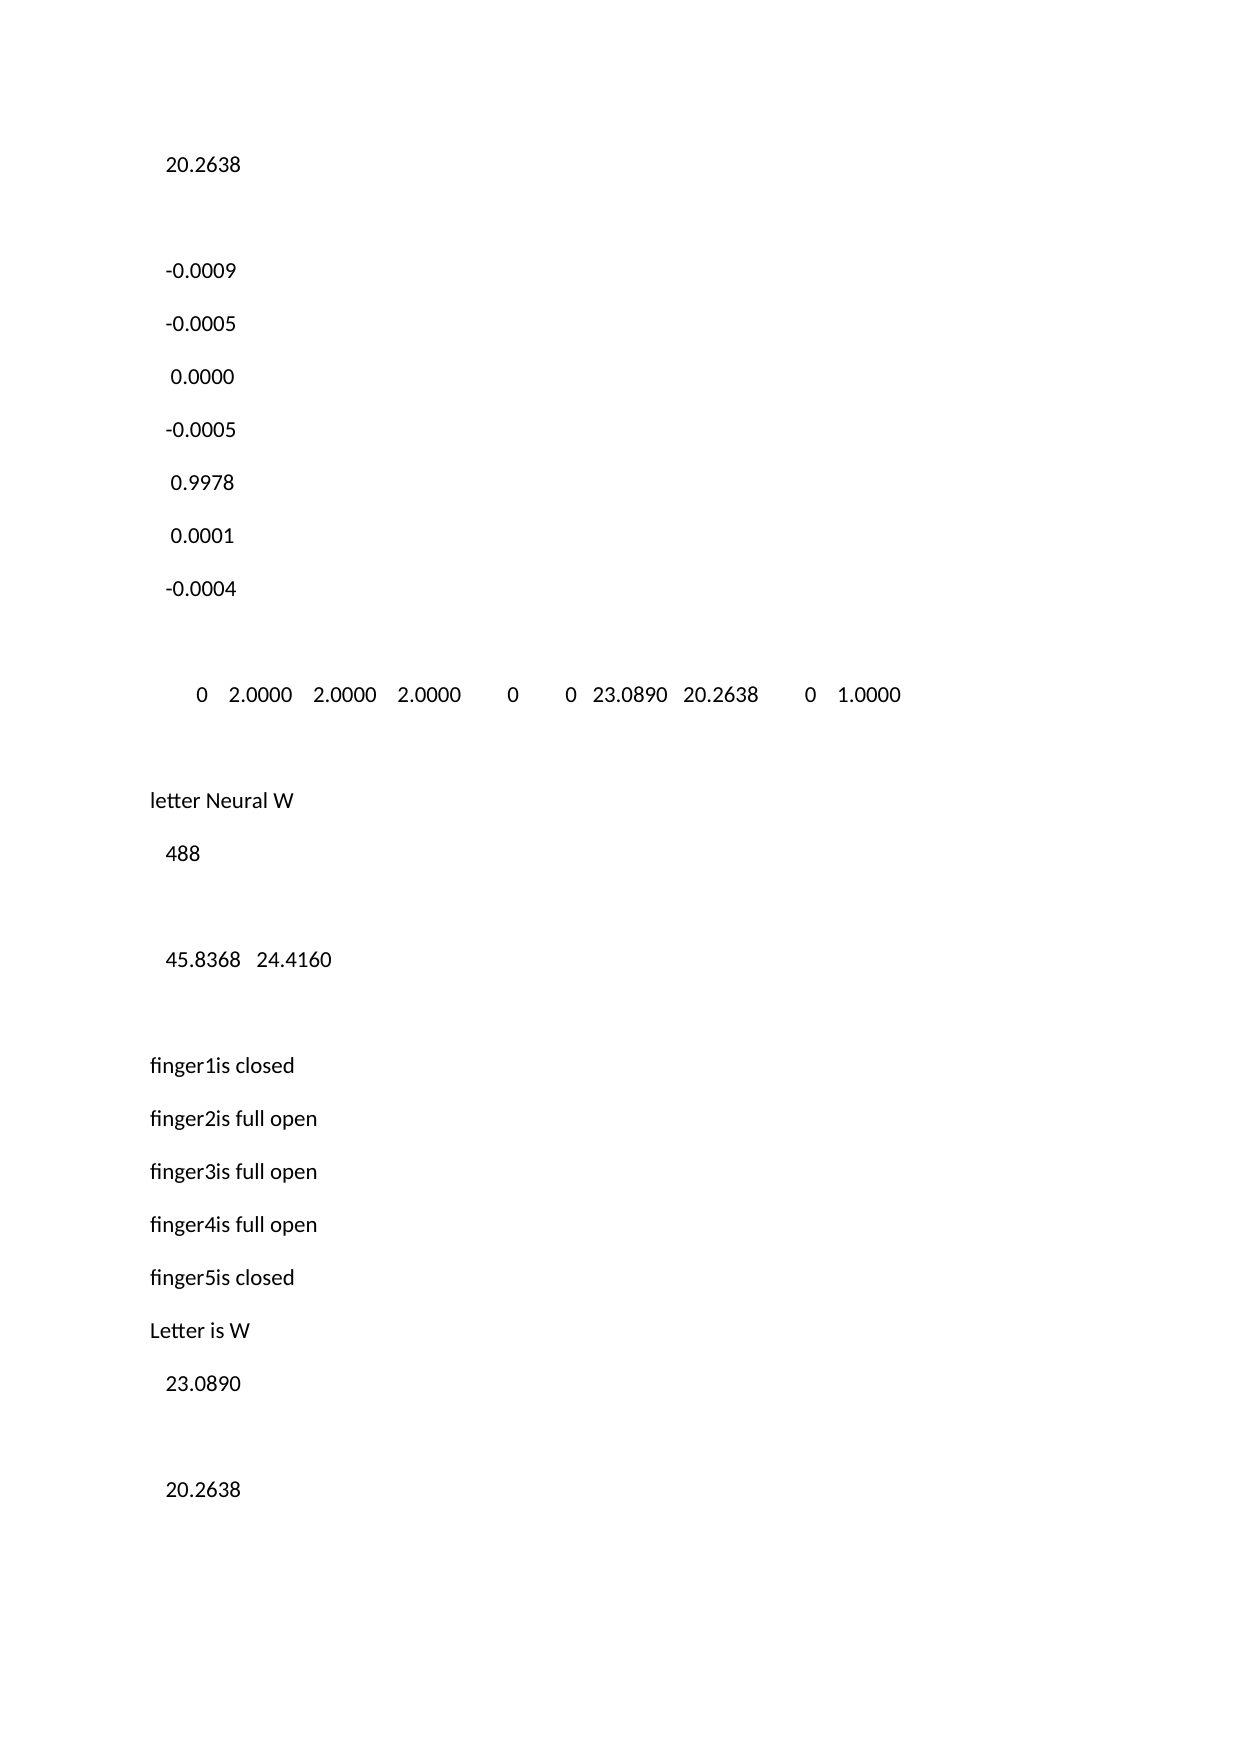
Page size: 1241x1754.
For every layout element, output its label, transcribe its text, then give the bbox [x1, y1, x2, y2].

text finger3is full open [150, 1157, 1090, 1185]
text 0.0001 [150, 521, 1090, 549]
text -0.0005 [150, 309, 1090, 337]
text finger4is full open [150, 1210, 1090, 1238]
text 0 2.0000 2.0000 2.0000 0 0 23.0890 20.2638 0 1.0000 [150, 680, 1090, 708]
text 20.2638 [150, 150, 1090, 178]
text 488 [150, 839, 1090, 867]
text 20.2638 [150, 1476, 1090, 1503]
text -0.0009 [150, 256, 1090, 284]
text -0.0005 [150, 415, 1090, 443]
text 23.0890 [150, 1369, 1090, 1397]
text 45.8368 24.4160 [150, 945, 1090, 973]
text 0.9978 [150, 468, 1090, 496]
text letter Neural W [150, 786, 1090, 814]
text finger5is closed [150, 1263, 1090, 1291]
text 0.0000 [150, 362, 1090, 390]
text -0.0004 [150, 574, 1090, 602]
text Letter is W [150, 1316, 1090, 1344]
text finger1is closed [150, 1051, 1090, 1079]
text finger2is full open [150, 1104, 1090, 1132]
